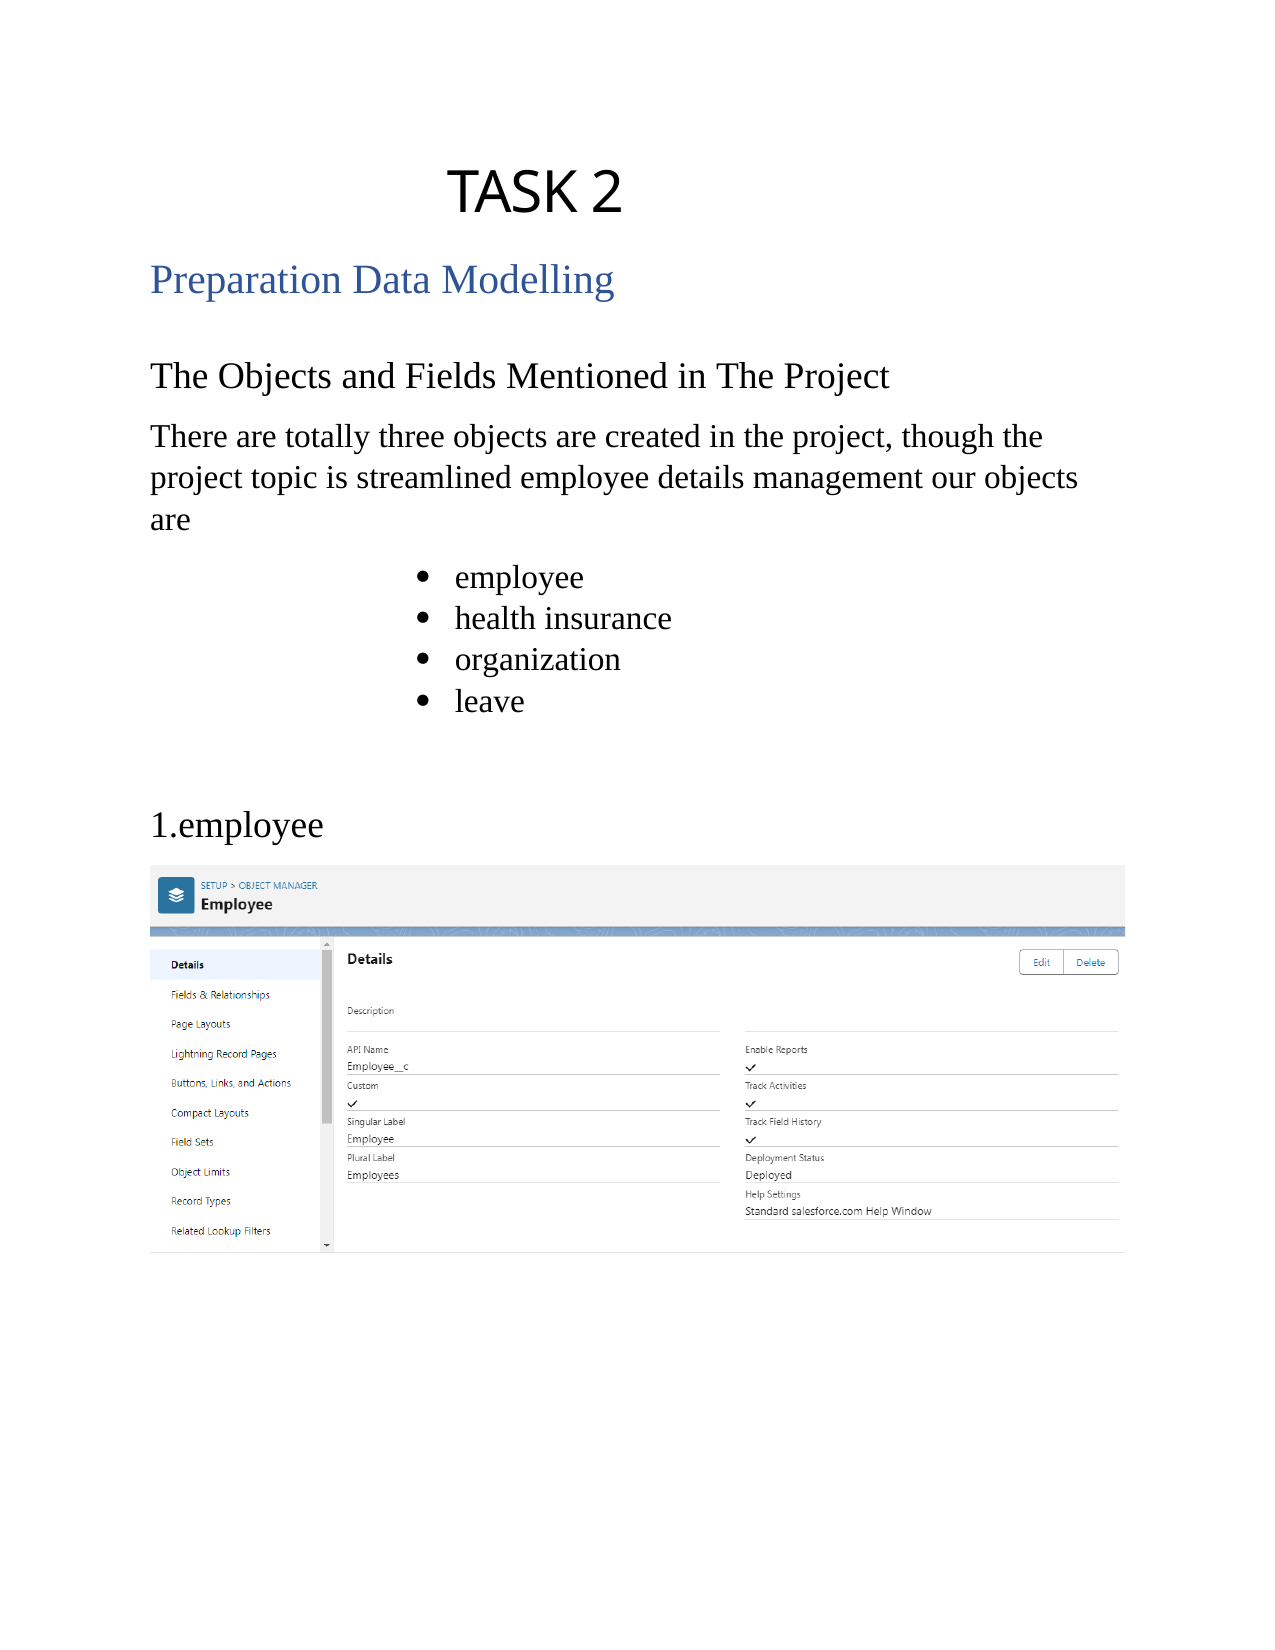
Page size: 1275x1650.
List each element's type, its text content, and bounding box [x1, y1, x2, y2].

list health insurance [417, 598, 1125, 637]
text 1.employee [150, 802, 1125, 845]
subtitle Preparation Data Modelling [150, 254, 1125, 302]
list employee [417, 557, 1125, 595]
list organization [417, 640, 1125, 678]
text There are totally three objects are created in the project, though the project topic is streamlined employee details management our objects are [150, 416, 1125, 537]
picture [150, 865, 1125, 1253]
title TASK 2 [150, 150, 1125, 229]
text The Objects and Fields Mentioned in The Project [150, 353, 1125, 396]
list leave [417, 681, 1125, 719]
